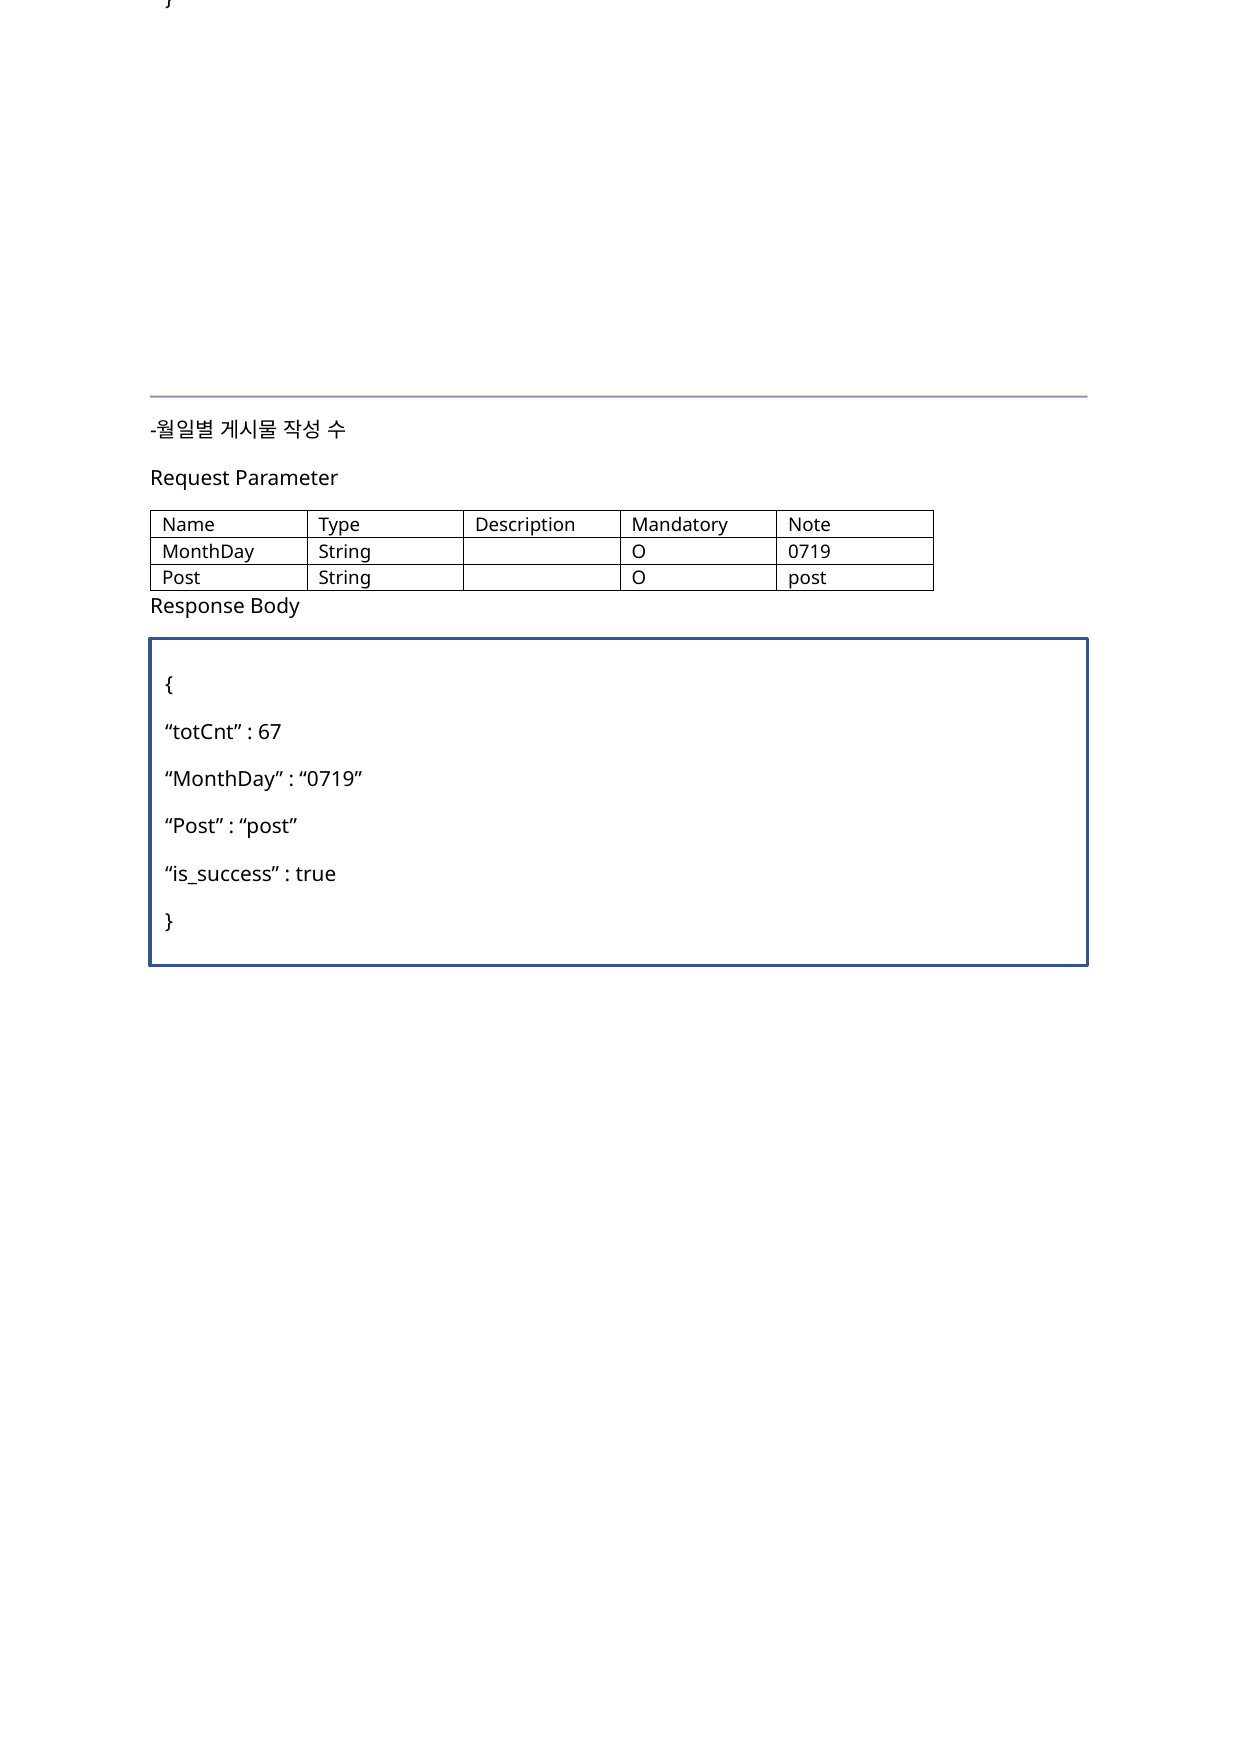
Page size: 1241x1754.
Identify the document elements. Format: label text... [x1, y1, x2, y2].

text -월일별 게시물 작성 수 [150, 414, 1090, 444]
table_cell 0719 [777, 538, 933, 563]
table_cell [464, 565, 620, 590]
table_header Note [777, 511, 933, 537]
table_header Mandatory [621, 511, 776, 537]
table_cell [464, 538, 620, 563]
table_header Type [308, 511, 463, 537]
table_cell O [621, 565, 776, 590]
table_cell Post [151, 565, 307, 590]
table_cell post [777, 565, 933, 590]
table_cell MonthDay [151, 538, 307, 563]
table_cell String [308, 538, 463, 563]
table_header Description [464, 511, 620, 537]
table_header Name [151, 511, 307, 537]
text Response Body [150, 591, 1090, 619]
table_cell O [621, 538, 776, 563]
text Request Parameter [150, 463, 1090, 491]
table_cell String [308, 565, 463, 590]
